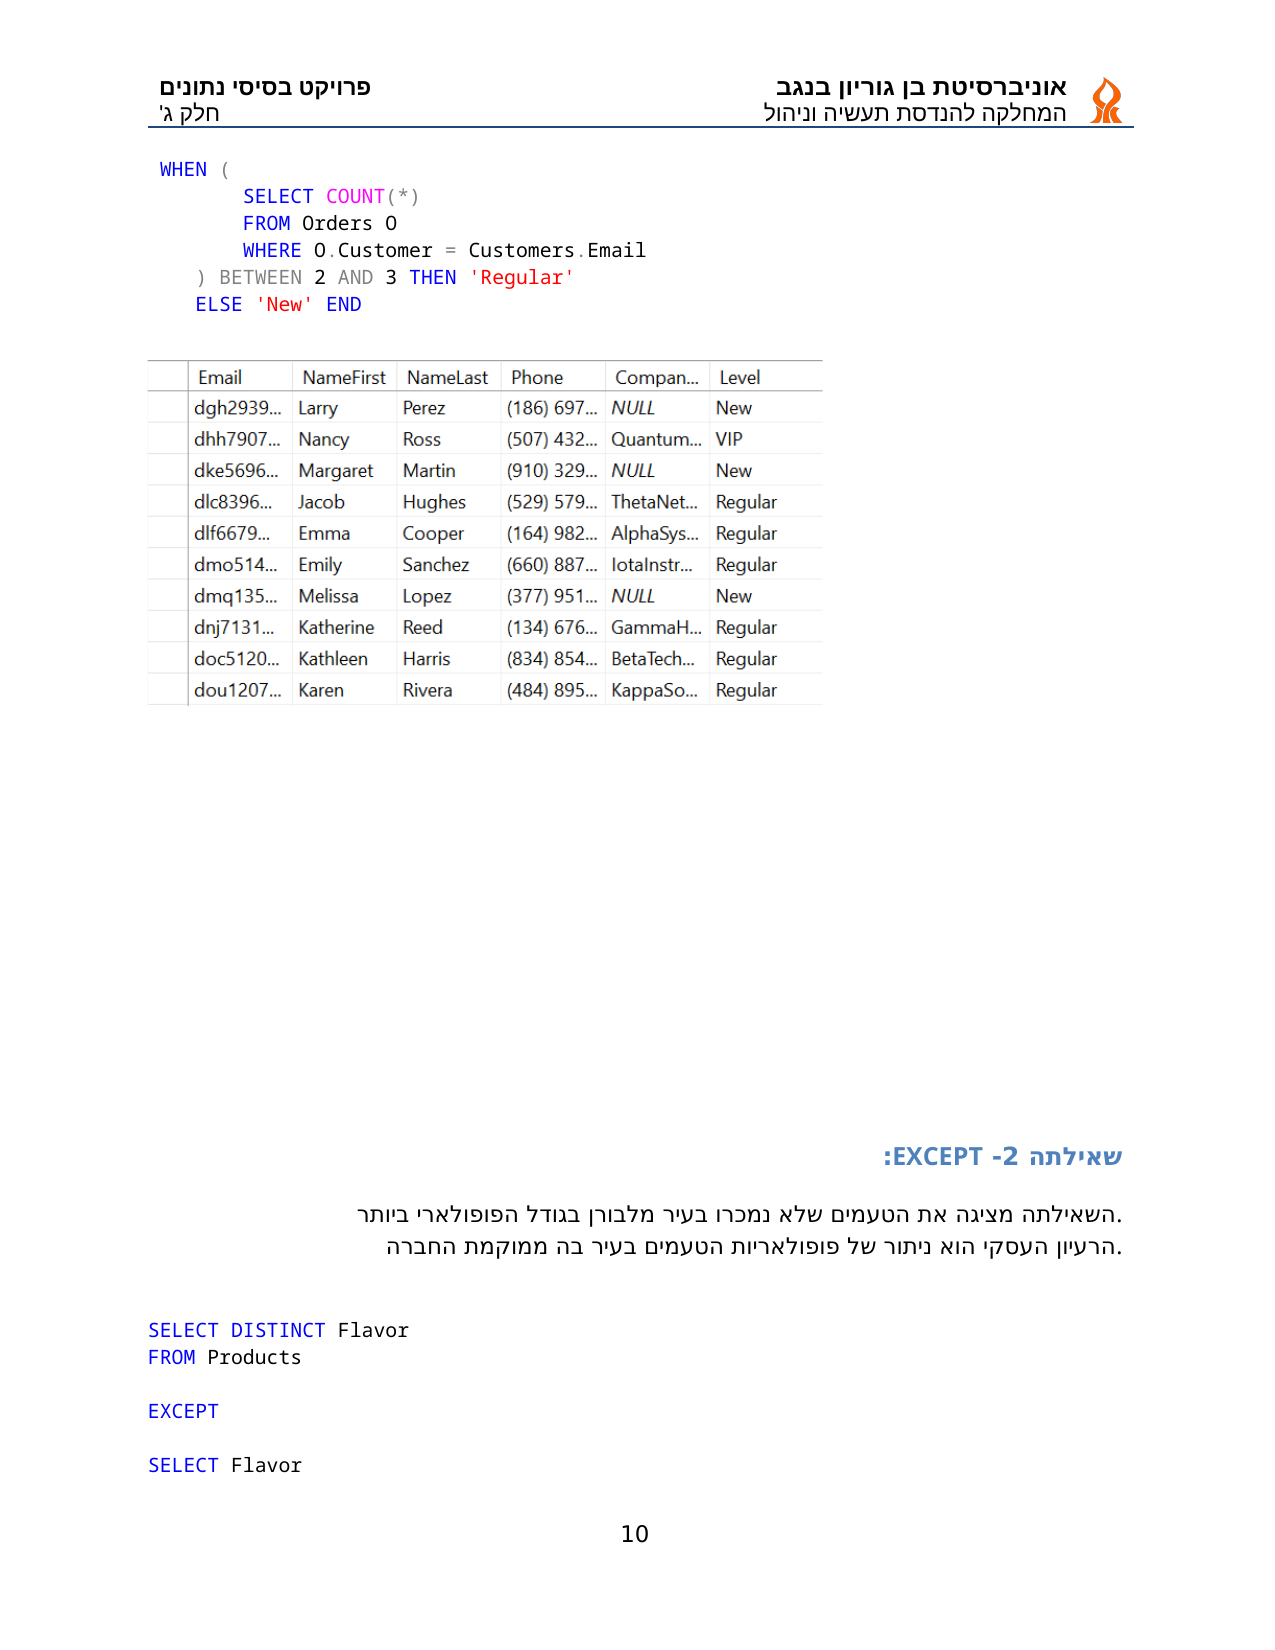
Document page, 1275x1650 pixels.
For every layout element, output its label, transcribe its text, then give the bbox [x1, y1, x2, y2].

picture [1089, 77, 1123, 123]
text ELSE 'New' END [148, 290, 1122, 317]
text FROM Products [148, 1343, 1122, 1370]
text הרעיון העסקי הוא ניתור של פופולאריות הטעמים בעיר בה ממוקמת החברה. [148, 1230, 1122, 1289]
picture [147, 360, 823, 706]
text WHERE O.Customer = Customers.Email [148, 236, 1122, 263]
text SELECT Flavor [148, 1451, 1122, 1478]
text השאילתה מציגה את הטעמים שלא נמכרו בעיר מלבורן בגודל הפופולארי ביותר. [148, 1198, 1122, 1230]
text SELECT DISTINCT Flavor [148, 1316, 1122, 1343]
text ) BETWEEN 2 AND 3 THEN 'Regular' [148, 263, 1122, 290]
text SELECT COUNT(*) [148, 182, 1122, 209]
text שאילתה 2- EXCEPT: [148, 1138, 1122, 1172]
text WHEN ( [148, 156, 1122, 182]
text EXCEPT [148, 1397, 1122, 1424]
text FROM Orders O [148, 209, 1122, 236]
